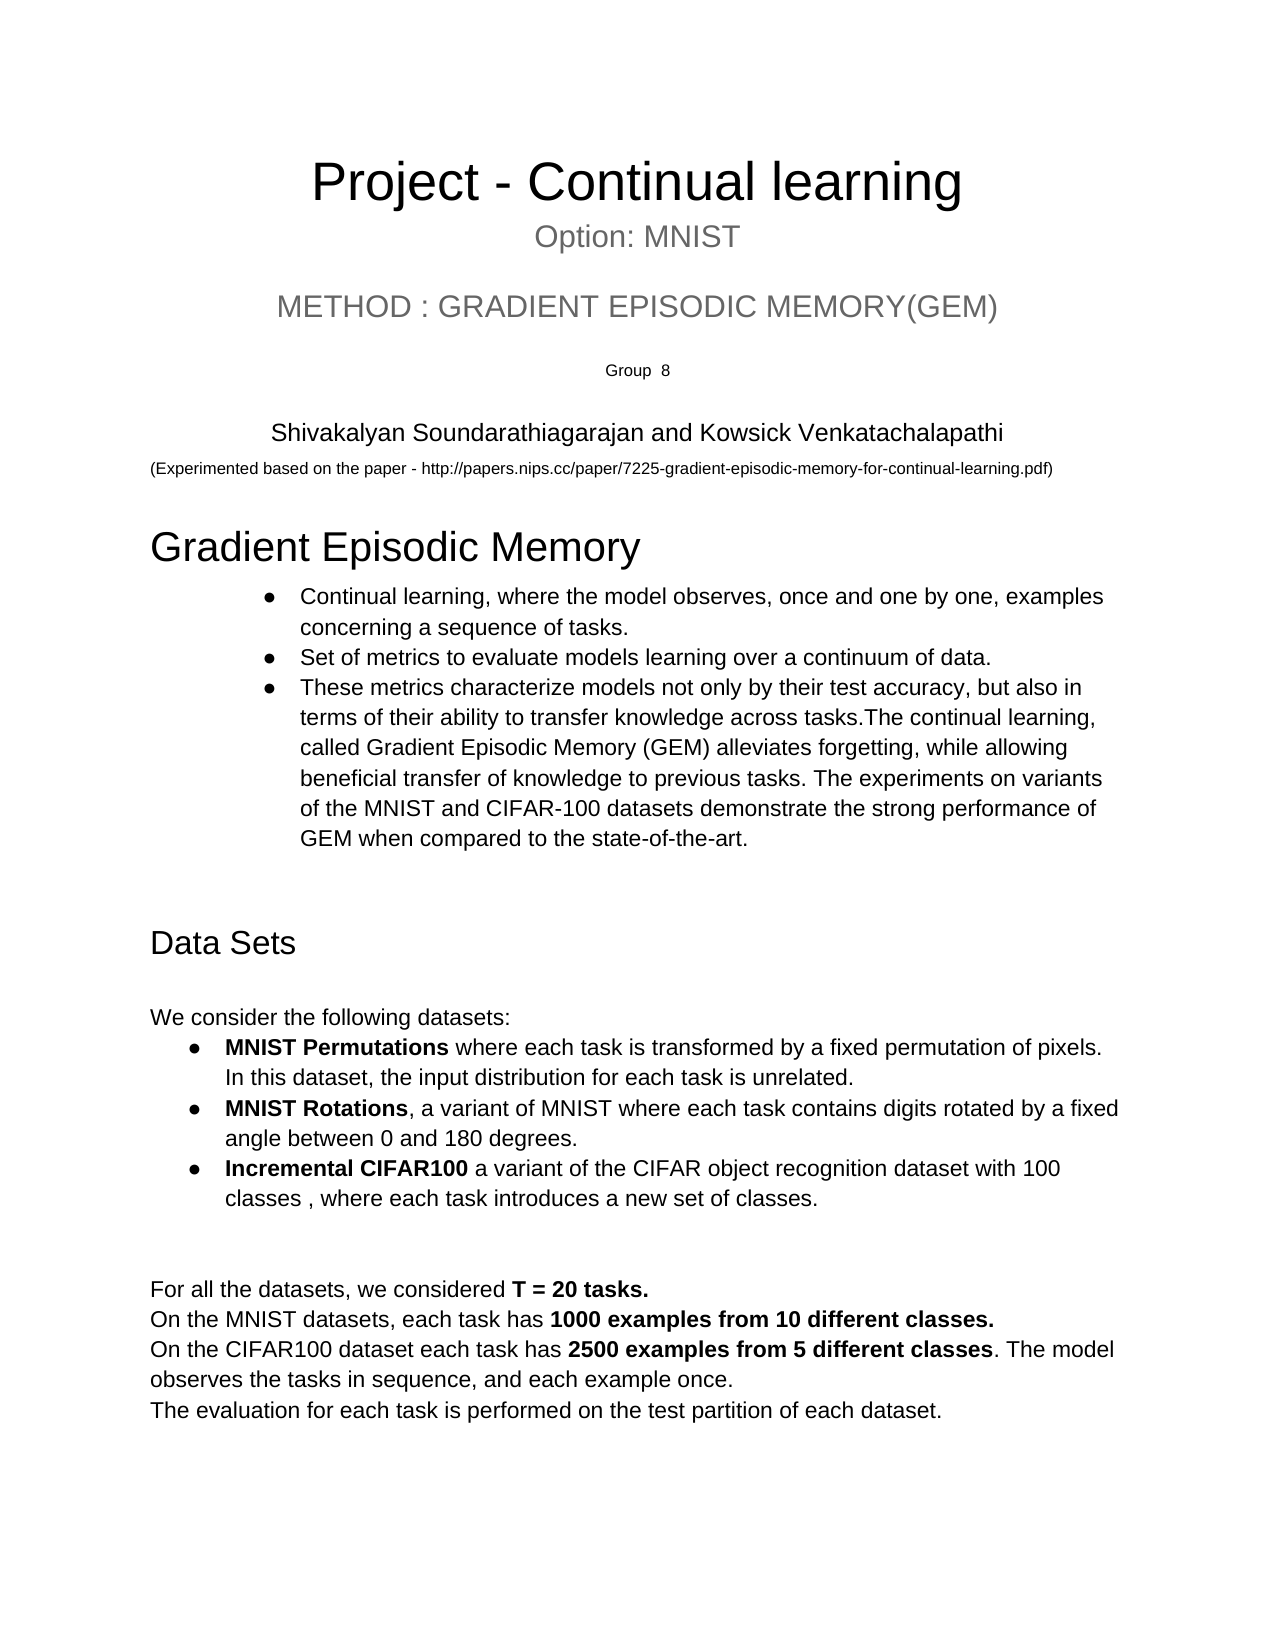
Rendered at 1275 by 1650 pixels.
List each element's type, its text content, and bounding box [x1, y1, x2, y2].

subtitle METHOD : GRADIENT EPISODIC MEMORY(GEM) [150, 288, 1125, 324]
list MNIST Rotations, a variant of MNIST where each task contains digits rotated by a fixed angle between 0 and 180 degrees. [187, 1094, 1125, 1151]
text On the MNIST datasets, each task has 1000 examples from 10 different classes. [150, 1306, 1125, 1332]
subtitle Group 8 [150, 361, 1125, 380]
list Incremental CIFAR100 a variant of the CIFAR object recognition dataset with 100 classes , where each task introduces a new set of classes. [187, 1155, 1125, 1212]
text For all the datasets, we considered T = 20 tasks. [150, 1276, 1125, 1302]
subtitle Option: MNIST [150, 218, 1125, 254]
list Continual learning, where the model observes, once and one by one, examples concerning a sequence of tasks. [262, 583, 1125, 640]
text On the CIFAR100 dataset each task has 2500 examples from 5 different classes. The model observes the tasks in sequence, and each example once. [150, 1336, 1125, 1393]
title Project - Continual learning [150, 150, 1125, 212]
list Set of metrics to evaluate models learning over a continuum of data. [262, 644, 1125, 670]
subtitle Data Sets [150, 923, 1125, 961]
list These metrics characterize models not only by their test accuracy, but also in terms of their ability to transfer knowledge across tasks.The continual learning, called Gradient Episodic Memory (GEM) alleviates forgetting, while allowing beneficial transfer of knowledge to previous tasks. The experiments on variants of the MNIST and CIFAR-100 datasets demonstrate the strong performance of GEM when compared to the state-of-the-art. [262, 674, 1125, 851]
text We consider the following datasets: [150, 1004, 1125, 1030]
text (Experimented based on the paper - http://papers.nips.cc/paper/7225-gradient-episodic-memory-for-continual-learning.pdf) [150, 459, 1125, 478]
list MNIST Permutations where each task is transformed by a fixed permutation of pixels. In this dataset, the input distribution for each task is unrelated. [187, 1034, 1125, 1091]
subtitle Shivakalyan Soundarathiagarajan and Kowsick Venkatachalapathi [150, 418, 1125, 447]
text The evaluation for each task is performed on the test partition of each dataset. [150, 1397, 1125, 1423]
subtitle Gradient Episodic Memory [150, 523, 1125, 571]
